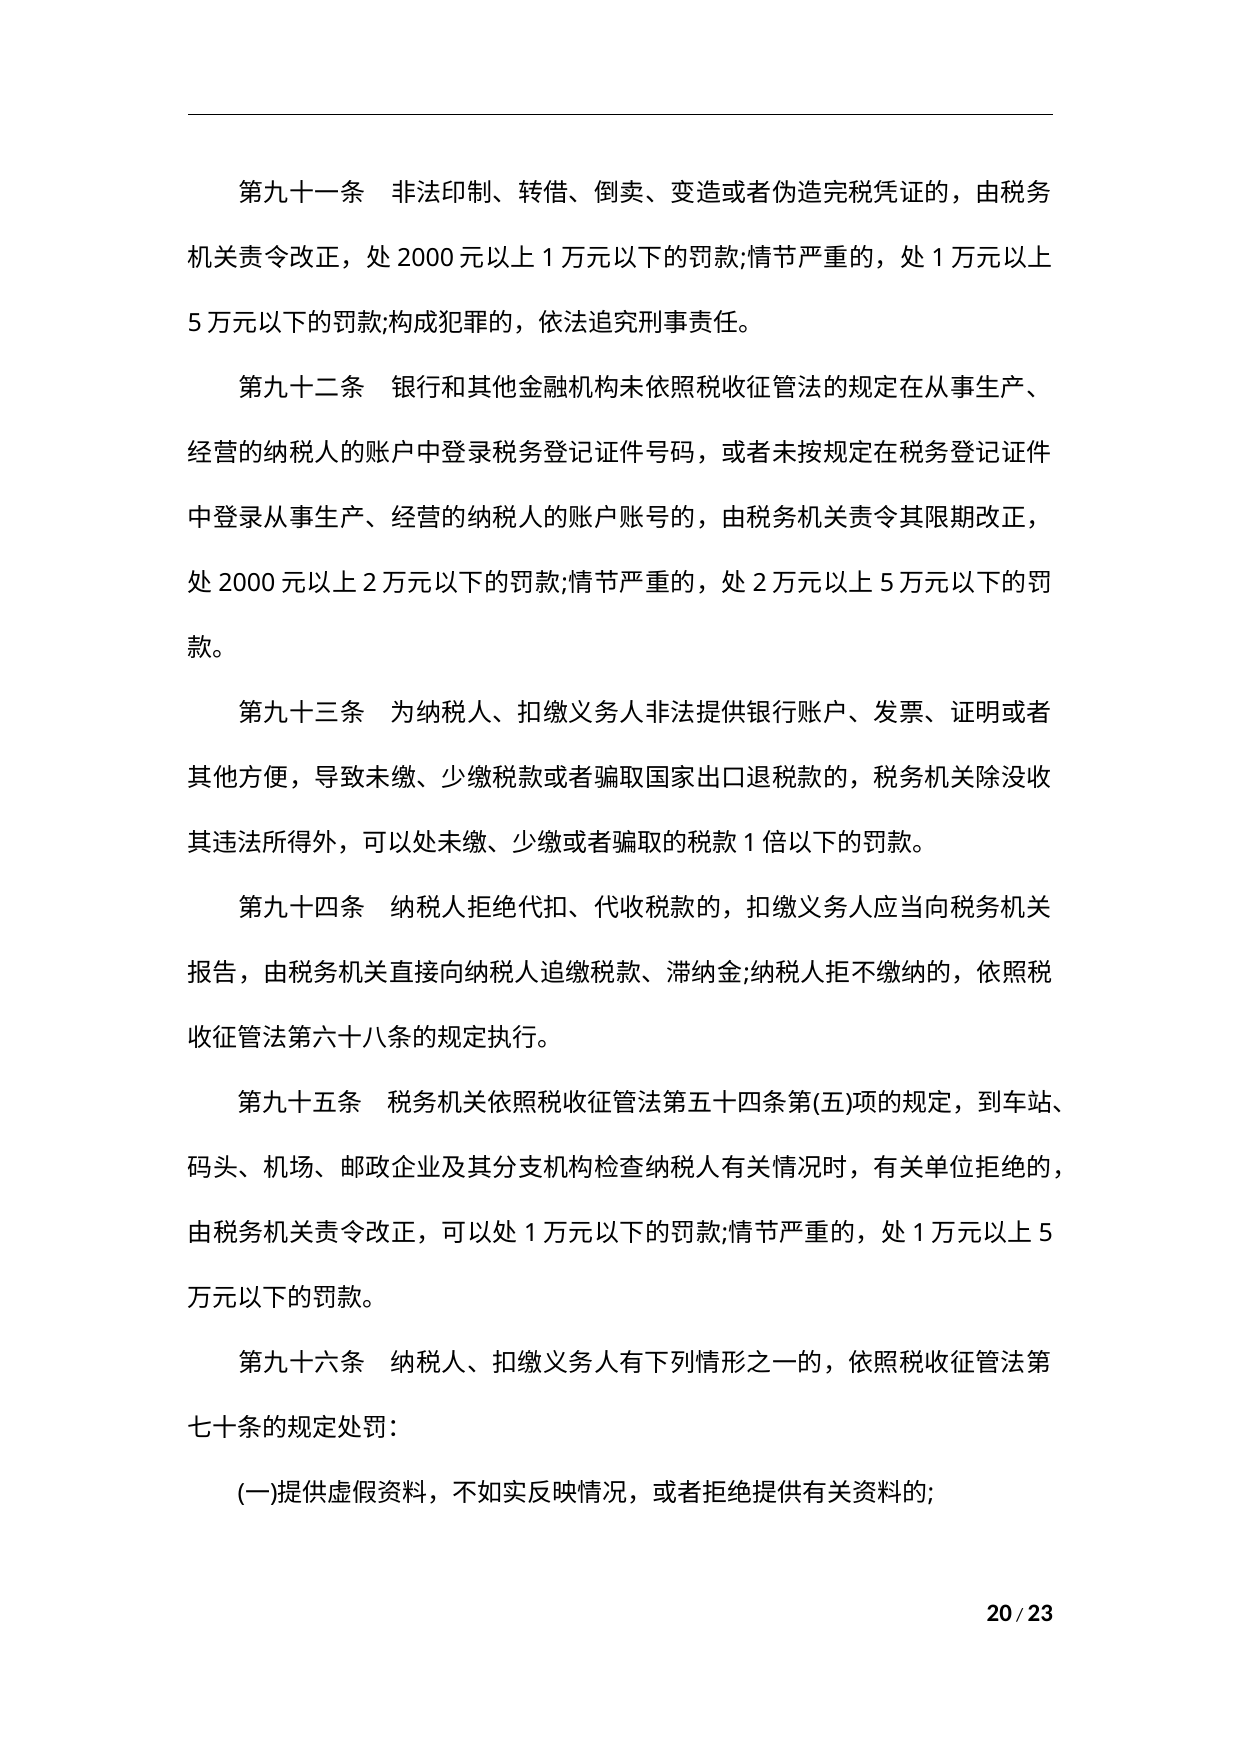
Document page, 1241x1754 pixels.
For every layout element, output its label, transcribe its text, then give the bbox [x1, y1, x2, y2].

text 第九十一条 非法印制、转借、倒卖、变造或者伪造完税凭证的，由税务机关责令改正，处2000元以上1万元以下的罚款;情节严重的，处1万元以上5万元以下的罚款;构成犯罪的，依法追究刑事责任。 [187, 158, 1053, 353]
text 第九十五条 税务机关依照税收征管法第五十四条第(五)项的规定，到车站、码头、机场、邮政企业及其分支机构检查纳税人有关情况时，有关单位拒绝的，由税务机关责令改正，可以处1万元以下的罚款;情节严重的，处1万元以上5万元以下的罚款。 [187, 1068, 1053, 1328]
text 第九十六条 纳税人、扣缴义务人有下列情形之一的，依照税收征管法第七十条的规定处罚： [187, 1328, 1053, 1458]
text (一)提供虚假资料，不如实反映情况，或者拒绝提供有关资料的; [187, 1458, 1053, 1523]
text 第九十二条 银行和其他金融机构未依照税收征管法的规定在从事生产、经营的纳税人的账户中登录税务登记证件号码，或者未按规定在税务登记证件中登录从事生产、经营的纳税人的账户账号的，由税务机关责令其限期改正，处2000元以上2万元以下的罚款;情节严重的，处2万元以上5万元以下的罚款。 [187, 353, 1053, 678]
text 第九十三条 为纳税人、扣缴义务人非法提供银行账户、发票、证明或者其他方便，导致未缴、少缴税款或者骗取国家出口退税款的，税务机关除没收其违法所得外，可以处未缴、少缴或者骗取的税款1倍以下的罚款。 [187, 678, 1053, 873]
text 第九十四条 纳税人拒绝代扣、代收税款的，扣缴义务人应当向税务机关报告，由税务机关直接向纳税人追缴税款、滞纳金;纳税人拒不缴纳的，依照税收征管法第六十八条的规定执行。 [187, 873, 1053, 1068]
